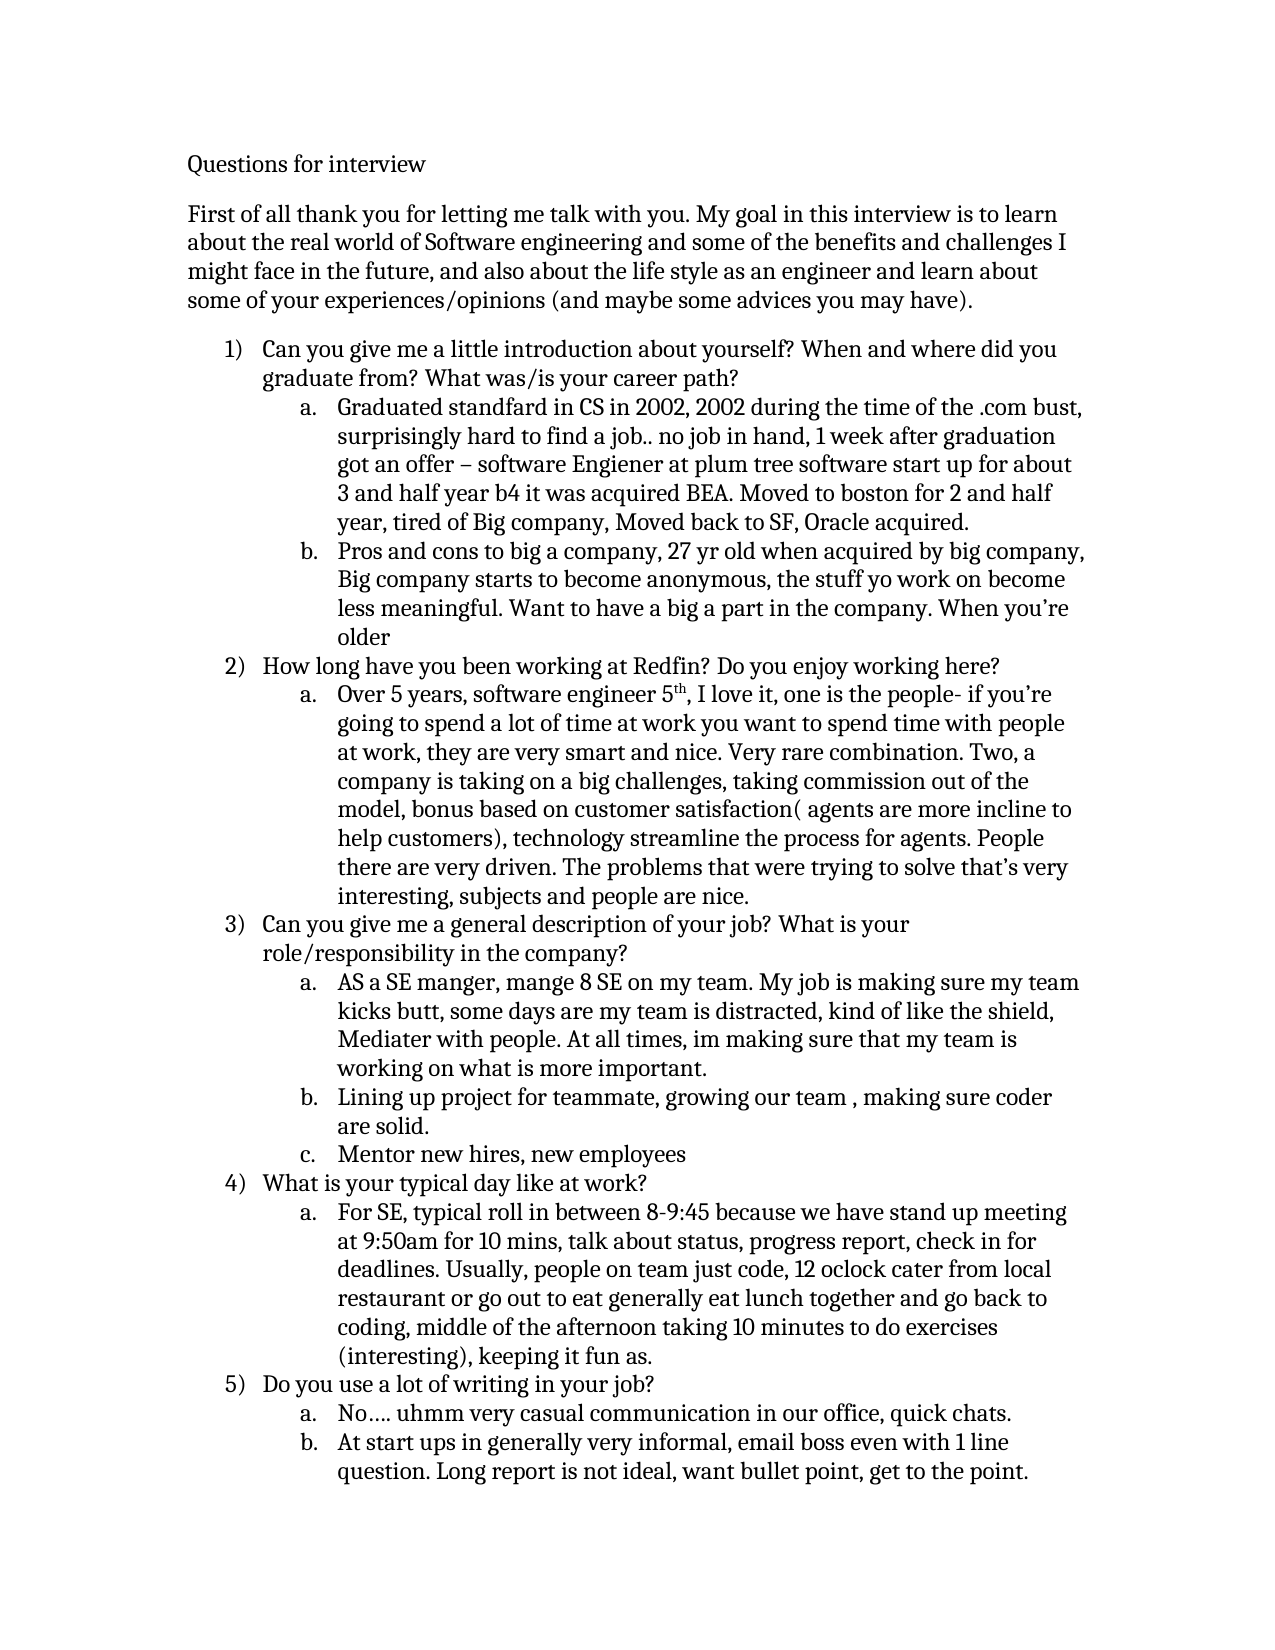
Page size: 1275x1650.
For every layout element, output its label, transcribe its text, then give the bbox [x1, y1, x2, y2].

list Can you give me a general description of your job? What is your role/responsibility in the company? [225, 910, 1087, 968]
list AS a SE manger, mange 8 SE on my team. My job is making sure my team kicks butt, some days are my team is distracted, kind of like the shield, Mediater with people. At all times, im making sure that my team is working on what is more important. [300, 968, 1087, 1083]
list Graduated standfard in CS in 2002, 2002 during the time of the .com bust, surprisingly hard to find a job.. no job in hand, 1 week after graduation got an offer – software Engiener at plum tree software start up for about 3 and half year b4 it was acquired BEA. Moved to boston for 2 and half year, tired of Big company, Moved back to SF, Oracle acquired. [300, 393, 1087, 537]
list For SE, typical roll in between 8-9:45 because we have stand up meeting at 9:50am for 10 mins, talk about status, progress report, check in for deadlines. Usually, people on team just code, 12 oclock cater from local restaurant or go out to eat generally eat lunch together and go back to coding, middle of the afternoon taking 10 minutes to do exercises (interesting), keeping it fun as. [300, 1198, 1087, 1370]
text First of all thank you for letting me talk with you. My goal in this interview is to learn about the real world of Software engineering and some of the benefits and challenges I might face in the future, and also about the life style as an engineer and learn about some of your experiences/opinions (and maybe some advices you may have). [187, 199, 1087, 314]
list Can you give me a little introduction about yourself? When and where did you graduate from? What was/is your career path? [225, 335, 1087, 393]
list No…. uhmm very casual communication in our office, quick chats. [300, 1399, 1087, 1428]
list Lining up project for teammate, growing our team , making sure coder are solid. [300, 1083, 1087, 1140]
list Pros and cons to big a company, 27 yr old when acquired by big company, Big company starts to become anonymous, the stuff yo work on become less meaningful. Want to have a big a part in the company. When you’re older [300, 537, 1087, 652]
list Over 5 years, software engineer 5th, I love it, one is the people- if you’re going to spend a lot of time at work you want to spend time with people at work, they are very smart and nice. Very rare combination. Two, a company is taking on a big challenges, taking commission out of the model, bonus based on customer satisfaction( agents are more incline to help customers), technology streamline the process for agents. People there are very driven. The problems that were trying to solve that’s very interesting, subjects and people are nice. [300, 680, 1087, 910]
text Questions for interview [187, 150, 1087, 179]
list At start ups in generally very informal, email boss even with 1 line question. Long report is not ideal, want bullet point, get to the point. [300, 1428, 1087, 1485]
list What is your typical day like at work? [225, 1169, 1087, 1198]
list Do you use a lot of writing in your job? [225, 1370, 1087, 1399]
list How long have you been working at Redfin? Do you enjoy working here? [225, 652, 1087, 680]
list Mentor new hires, new employees [300, 1140, 1087, 1169]
